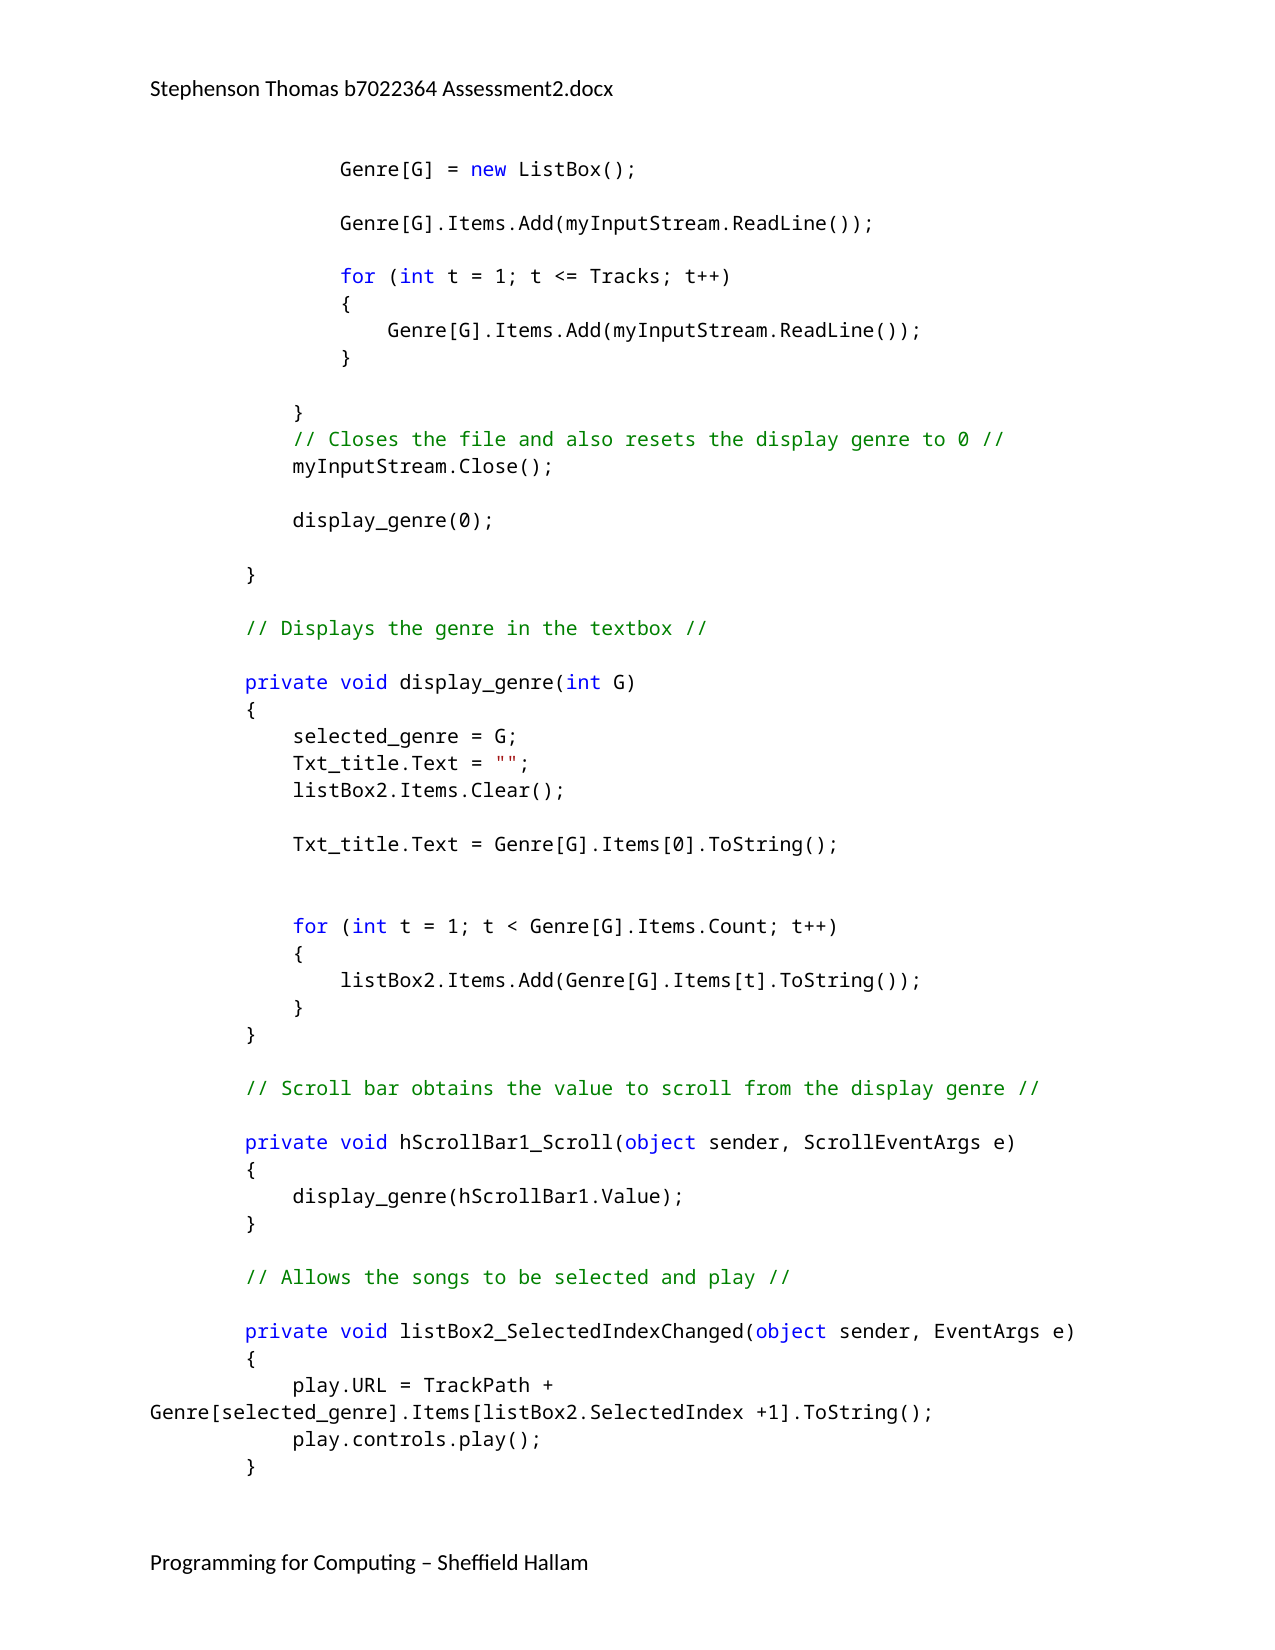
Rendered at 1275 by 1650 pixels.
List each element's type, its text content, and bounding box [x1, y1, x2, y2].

text } [150, 1020, 1125, 1047]
text { [150, 695, 1125, 722]
text selected_genre = G; [150, 722, 1125, 749]
text private void display_genre(int G) [150, 668, 1125, 695]
text { [150, 1344, 1125, 1371]
text Txt_title.Text = ""; [150, 749, 1125, 776]
text } [150, 344, 1125, 371]
text } [150, 1209, 1125, 1236]
text play.URL = TrackPath + Genre[selected_genre].Items[listBox2.SelectedIndex +1].ToString(); [150, 1371, 1125, 1425]
text for (int t = 1; t < Genre[G].Items.Count; t++) [150, 912, 1125, 939]
text } [150, 1452, 1125, 1479]
text display_genre(hScrollBar1.Value); [150, 1182, 1125, 1209]
text Genre[G].Items.Add(myInputStream.ReadLine()); [150, 317, 1125, 344]
text play.controls.play(); [150, 1425, 1125, 1452]
text // Allows the songs to be selected and play // [150, 1263, 1125, 1290]
text private void listBox2_SelectedIndexChanged(object sender, EventArgs e) [150, 1317, 1125, 1344]
text // Displays the genre in the textbox // [150, 614, 1125, 641]
text } [150, 993, 1125, 1020]
text listBox2.Items.Add(Genre[G].Items[t].ToString()); [150, 966, 1125, 993]
text listBox2.Items.Clear(); [150, 776, 1125, 803]
text myInputStream.Close(); [150, 453, 1125, 479]
text display_genre(0); [150, 507, 1125, 533]
text } [150, 561, 1125, 587]
text { [150, 290, 1125, 317]
text private void hScrollBar1_Scroll(object sender, ScrollEventArgs e) [150, 1128, 1125, 1155]
text // Closes the file and also resets the display genre to 0 // [150, 426, 1125, 453]
text Genre[G] = new ListBox(); [150, 155, 1125, 182]
text Genre[G].Items.Add(myInputStream.ReadLine()); [150, 209, 1125, 236]
text { [150, 939, 1125, 966]
text Txt_title.Text = Genre[G].Items[0].ToString(); [150, 830, 1125, 857]
text for (int t = 1; t <= Tracks; t++) [150, 263, 1125, 290]
text // Scroll bar obtains the value to scroll from the display genre // [150, 1074, 1125, 1101]
text { [150, 1155, 1125, 1182]
text } [150, 399, 1125, 426]
